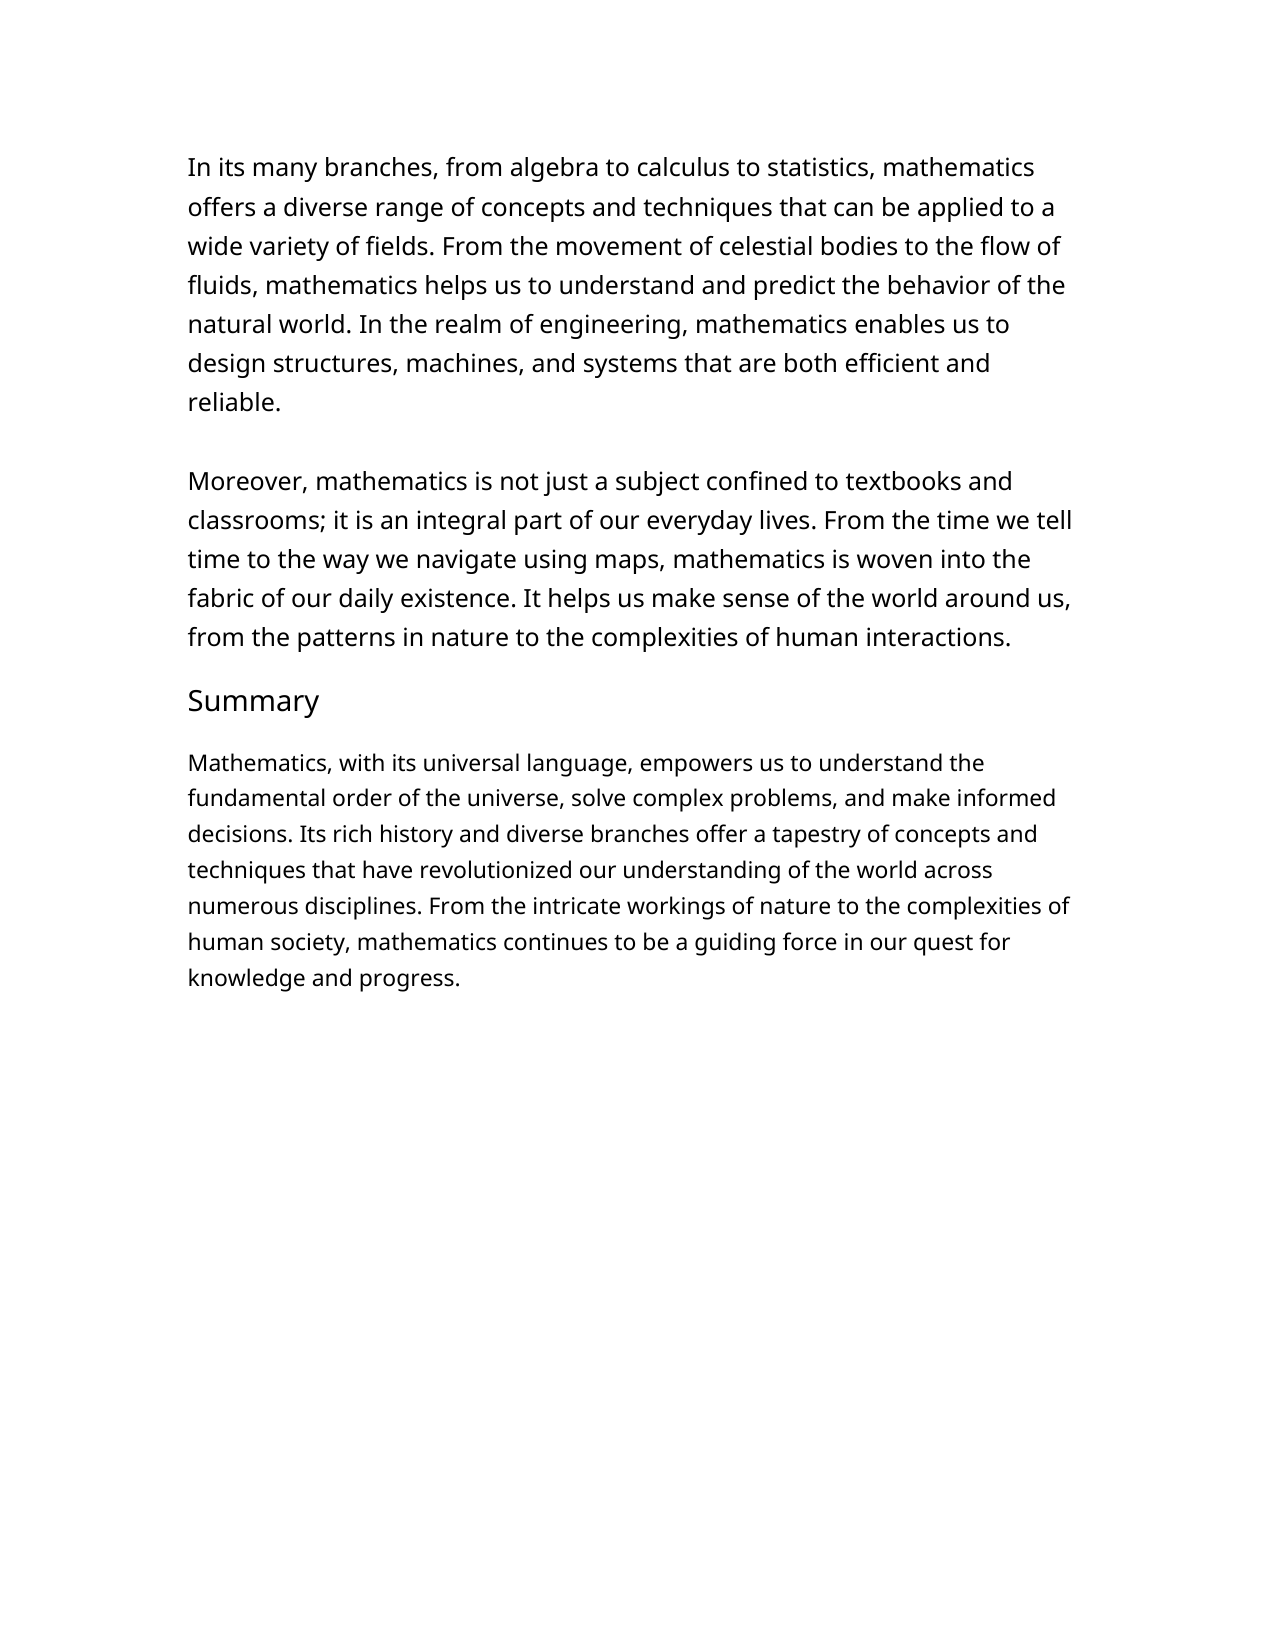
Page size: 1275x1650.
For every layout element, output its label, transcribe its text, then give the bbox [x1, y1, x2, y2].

text Summary [187, 680, 1087, 720]
text Mathematics, with its universal language, empowers us to understand the fundamental order of the universe, solve complex problems, and make informed decisions. Its rich history and diverse branches offer a tapestry of concepts and techniques that have revolutionized our understanding of the world across numerous disciplines. From the intricate workings of nature to the complexities of human society, mathematics continues to be a guiding force in our quest for knowledge and progress. [187, 746, 1087, 993]
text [187, 150, 1087, 654]
